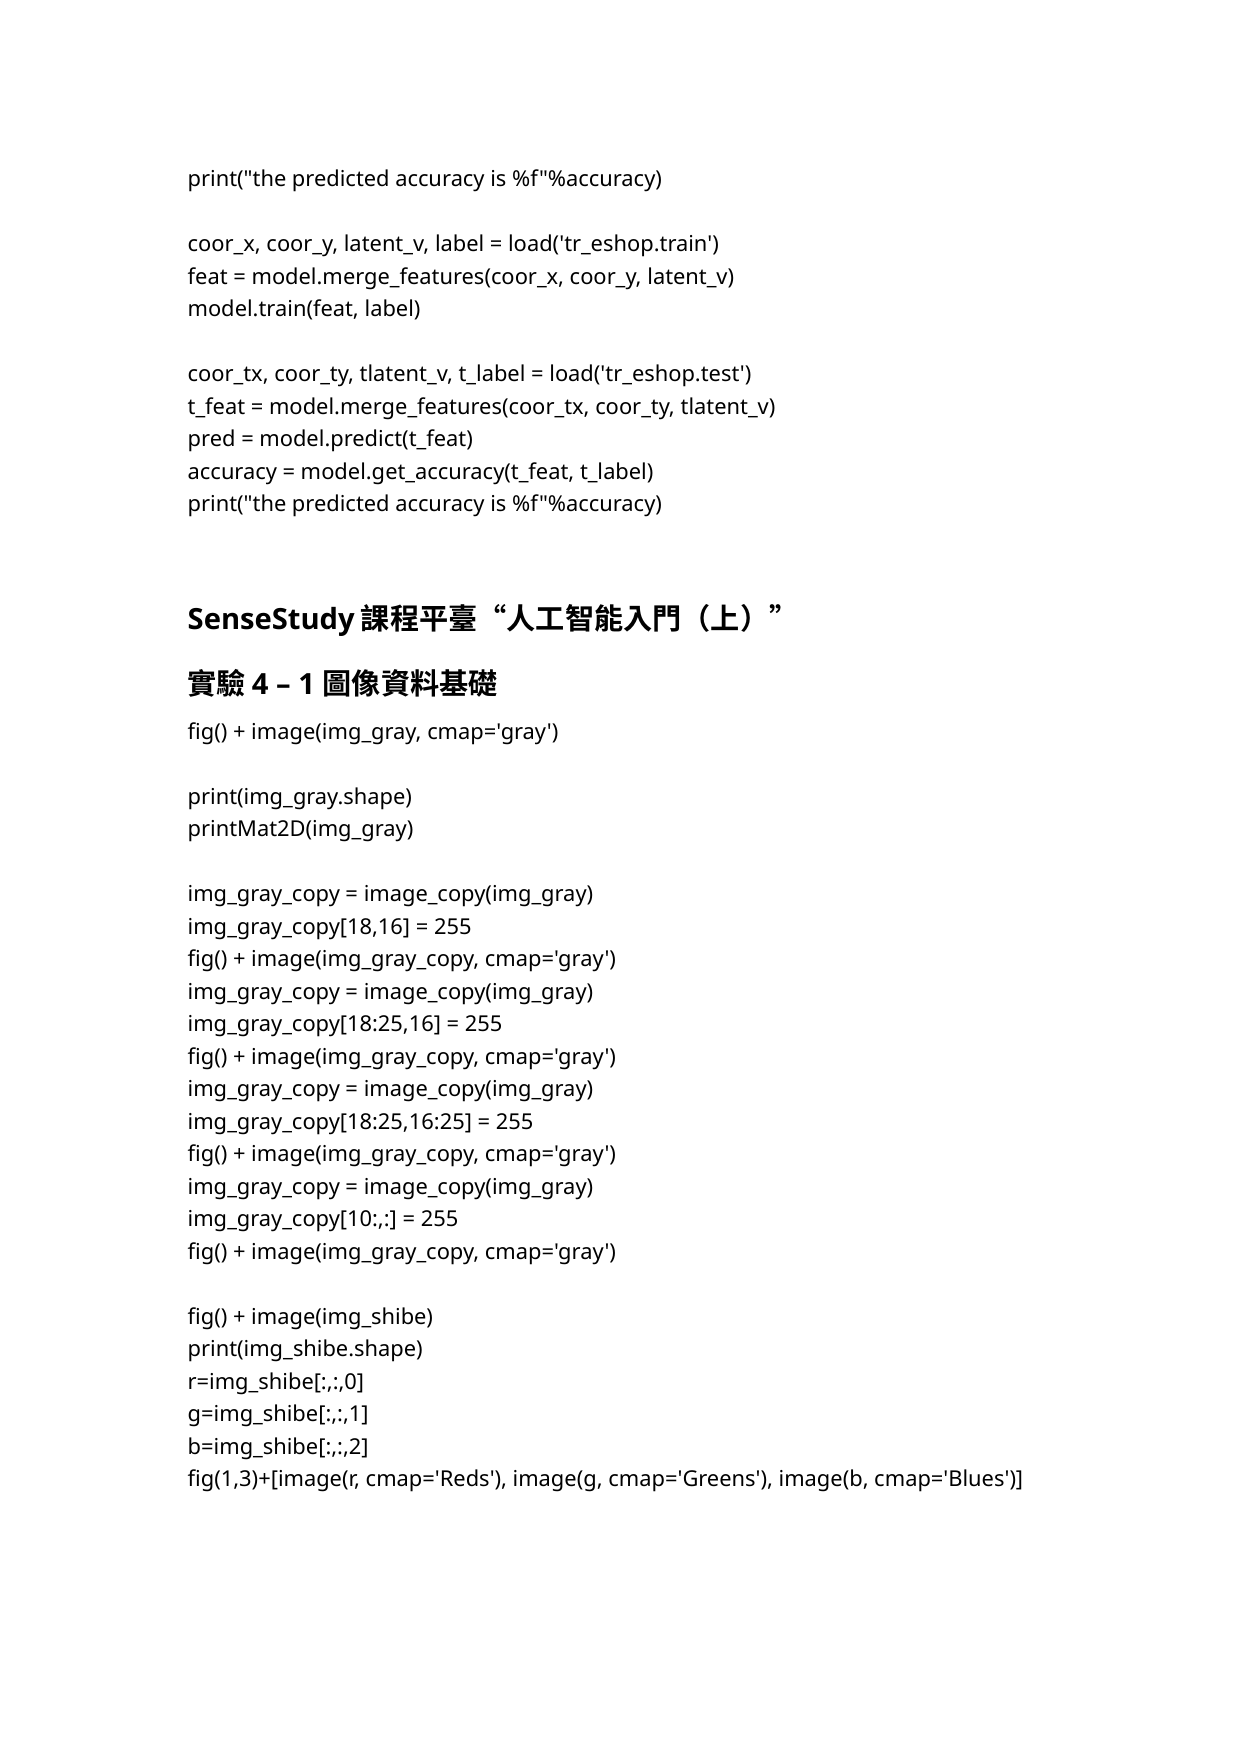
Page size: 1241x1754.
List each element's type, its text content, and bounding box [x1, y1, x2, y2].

text img_gray_copy = image_copy(img_gray) [187, 974, 1053, 1007]
text print(img_shibe.shape) [187, 1332, 1053, 1364]
text r=img_shibe[:,:,0] [187, 1364, 1053, 1397]
text accuracy = model.get_accuracy(t_feat, t_label) [187, 454, 1053, 487]
text b=img_shibe[:,:,2] [187, 1429, 1053, 1462]
text img_gray_copy[18,16] = 255 [187, 909, 1053, 942]
text coor_tx, coor_ty, tlatent_v, t_label = load('tr_eshop.test') [187, 357, 1053, 389]
text coor_x, coor_y, latent_v, label = load('tr_eshop.train') [187, 227, 1053, 259]
text img_gray_copy = image_copy(img_gray) [187, 1072, 1053, 1104]
text fig(1,3)+[image(r, cmap='Reds'), image(g, cmap='Greens'), image(b, cmap='Blues')] [187, 1462, 1053, 1494]
text pred = model.predict(t_feat) [187, 422, 1053, 454]
text print(img_gray.shape) [187, 779, 1053, 812]
text fig() + image(img_gray, cmap='gray') [187, 714, 1053, 747]
text img_gray_copy[18:25,16:25] = 255 [187, 1104, 1053, 1137]
text fig() + image(img_shibe) [187, 1299, 1053, 1332]
text t_feat = model.merge_features(coor_tx, coor_ty, tlatent_v) [187, 389, 1053, 422]
text img_gray_copy[18:25,16] = 255 [187, 1007, 1053, 1039]
text fig() + image(img_gray_copy, cmap='gray') [187, 1137, 1053, 1169]
text fig() + image(img_gray_copy, cmap='gray') [187, 1234, 1053, 1267]
text g=img_shibe[:,:,1] [187, 1397, 1053, 1429]
text fig() + image(img_gray_copy, cmap='gray') [187, 1039, 1053, 1072]
text SenseStudy課程平臺“人工智能入門（上）” [187, 584, 1053, 649]
text fig() + image(img_gray_copy, cmap='gray') [187, 942, 1053, 974]
text feat = model.merge_features(coor_x, coor_y, latent_v) [187, 259, 1053, 292]
text printMat2D(img_gray) [187, 812, 1053, 844]
text model.train(feat, label) [187, 292, 1053, 324]
text 實驗4 – 1 圖像資料基礎 [187, 649, 1053, 714]
text print("the predicted accuracy is %f"%accuracy) [187, 487, 1053, 519]
text img_gray_copy = image_copy(img_gray) [187, 877, 1053, 909]
text img_gray_copy = image_copy(img_gray) [187, 1169, 1053, 1202]
text print("the predicted accuracy is %f"%accuracy) [187, 162, 1053, 194]
text img_gray_copy[10:,:] = 255 [187, 1202, 1053, 1234]
